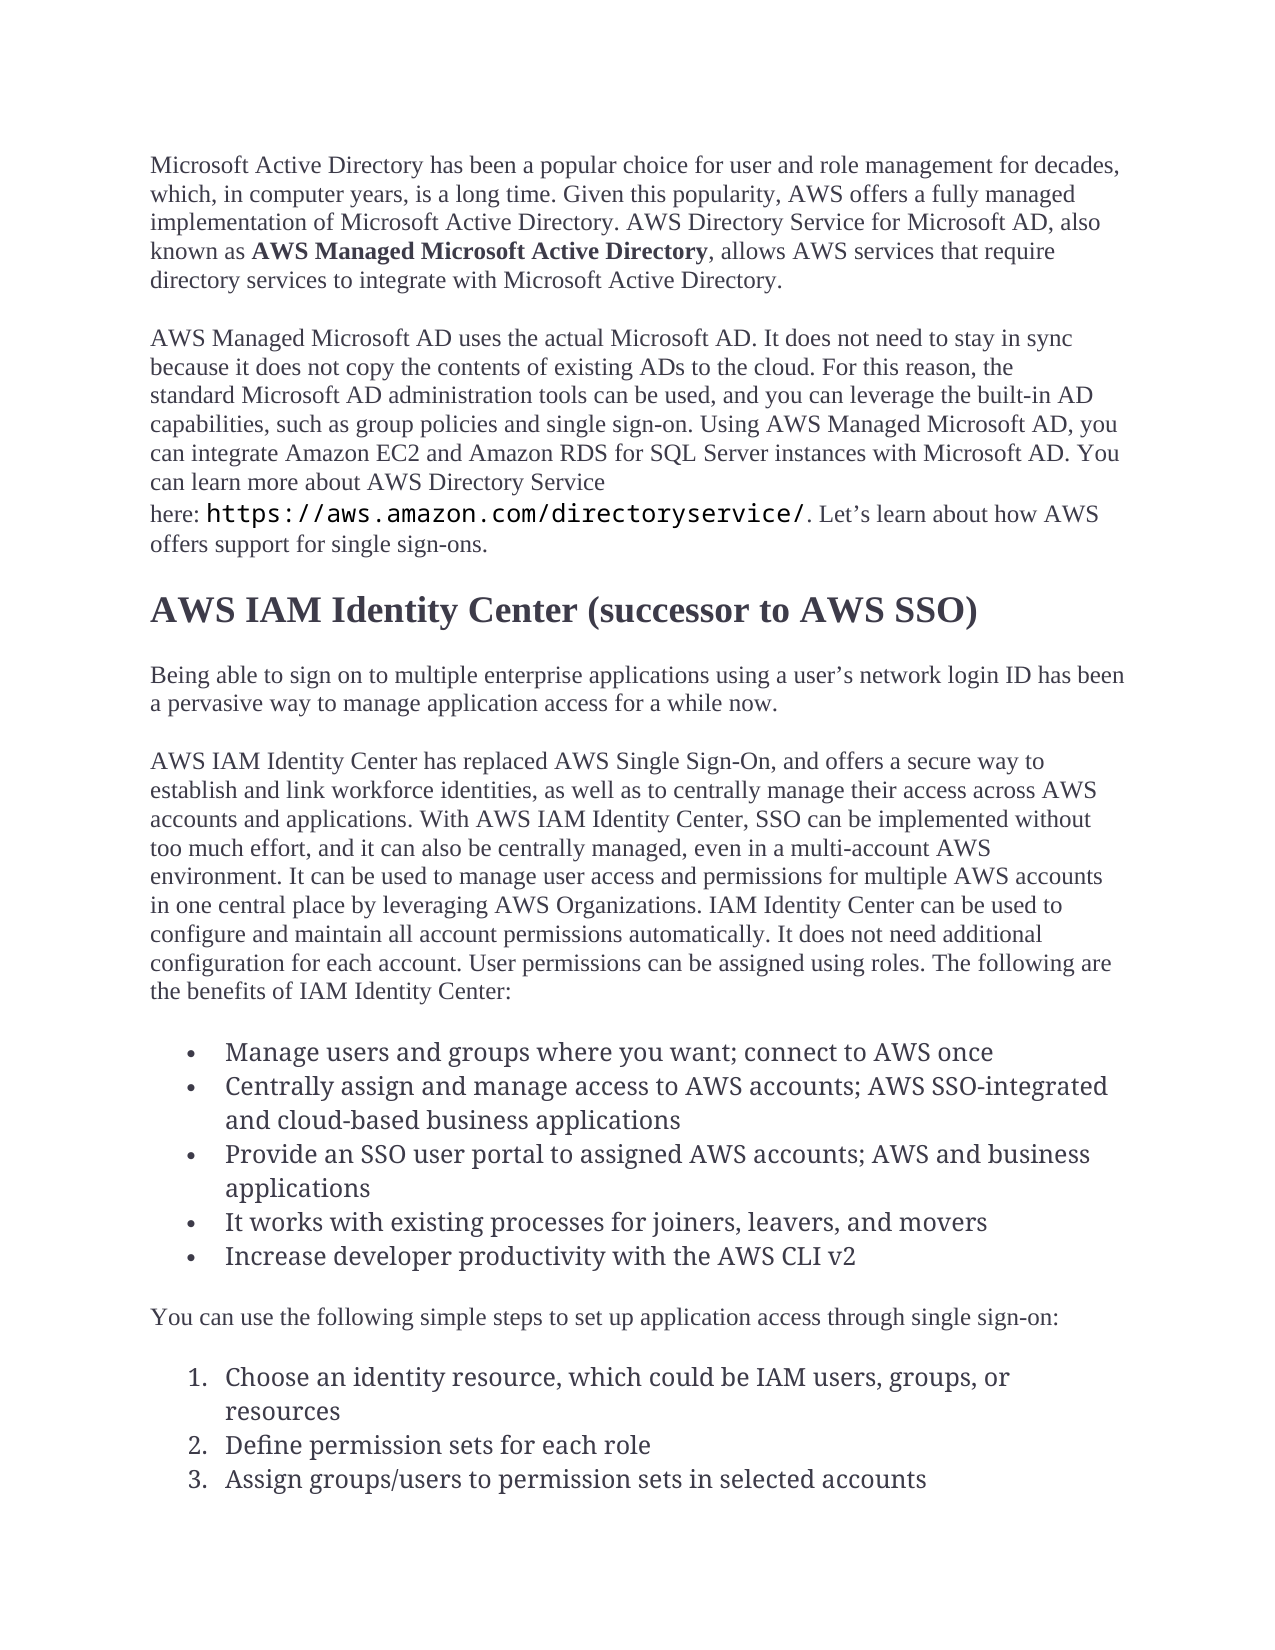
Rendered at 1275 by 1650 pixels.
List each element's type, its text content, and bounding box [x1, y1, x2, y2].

text AWS IAM Identity Center (successor to AWS SSO) [150, 587, 1125, 631]
list Increase developer productivity with the AWS CLI v2 [187, 1239, 1125, 1273]
list Provide an SSO user portal to assigned AWS accounts; AWS and business applications [187, 1136, 1125, 1204]
text Microsoft Active Directory has been a popular choice for user and role management for decades, which, in computer years, is a long time. Given this popularity, AWS offers a fully managed implementation of Microsoft Active Directory. AWS Directory Service for Microsoft AD, also known as AWS Managed Microsoft Active Directory, allows AWS services that require directory services to integrate with Microsoft Active Directory. [150, 150, 1125, 294]
list Define permission sets for each role [187, 1428, 1125, 1462]
list It works with existing processes for joiners, leavers, and movers [187, 1204, 1125, 1239]
text You can use the following simple steps to set up application access through single sign-on: [150, 1302, 1125, 1331]
text AWS IAM Identity Center has replaced AWS Single Sign-On, and offers a secure way to establish and link workforce identities, as well as to centrally manage their access across AWS accounts and applications. With AWS IAM Identity Center, SSO can be implemented without too much effort, and it can also be centrally managed, even in a multi-account AWS environment. It can be used to manage user access and permissions for multiple AWS accounts in one central place by leveraging AWS Organizations. IAM Identity Center can be used to configure and maintain all account permissions automatically. It does not need additional configuration for each account. User permissions can be assigned using roles. The following are the benefits of IAM Identity Center: [150, 746, 1125, 1005]
list Choose an identity resource, which could be IAM users, groups, or resources [187, 1360, 1125, 1428]
list Manage users and groups where you want; connect to AWS once [187, 1034, 1125, 1068]
list Centrally assign and manage access to AWS accounts; AWS SSO-integrated and cloud-based business applications [187, 1068, 1125, 1136]
text AWS Managed Microsoft AD uses the actual Microsoft AD. It does not need to stay in sync because it does not copy the contents of existing ADs to the cloud. For this reason, the standard Microsoft AD administration tools can be used, and you can leverage the built-in AD capabilities, such as group policies and single sign-on. Using AWS Managed Microsoft AD, you can integrate Amazon EC2 and Amazon RDS for SQL Server instances with Microsoft AD. You can learn more about AWS Directory Service here: https://aws.amazon.com/directoryservice/. Let’s learn about how AWS offers support for single sign-ons. [150, 323, 1125, 558]
text Being able to sign on to multiple enterprise applications using a user’s network login ID has been a pervasive way to manage application access for a while now. [150, 660, 1125, 717]
list Assign groups/users to permission sets in selected accounts [187, 1462, 1125, 1496]
